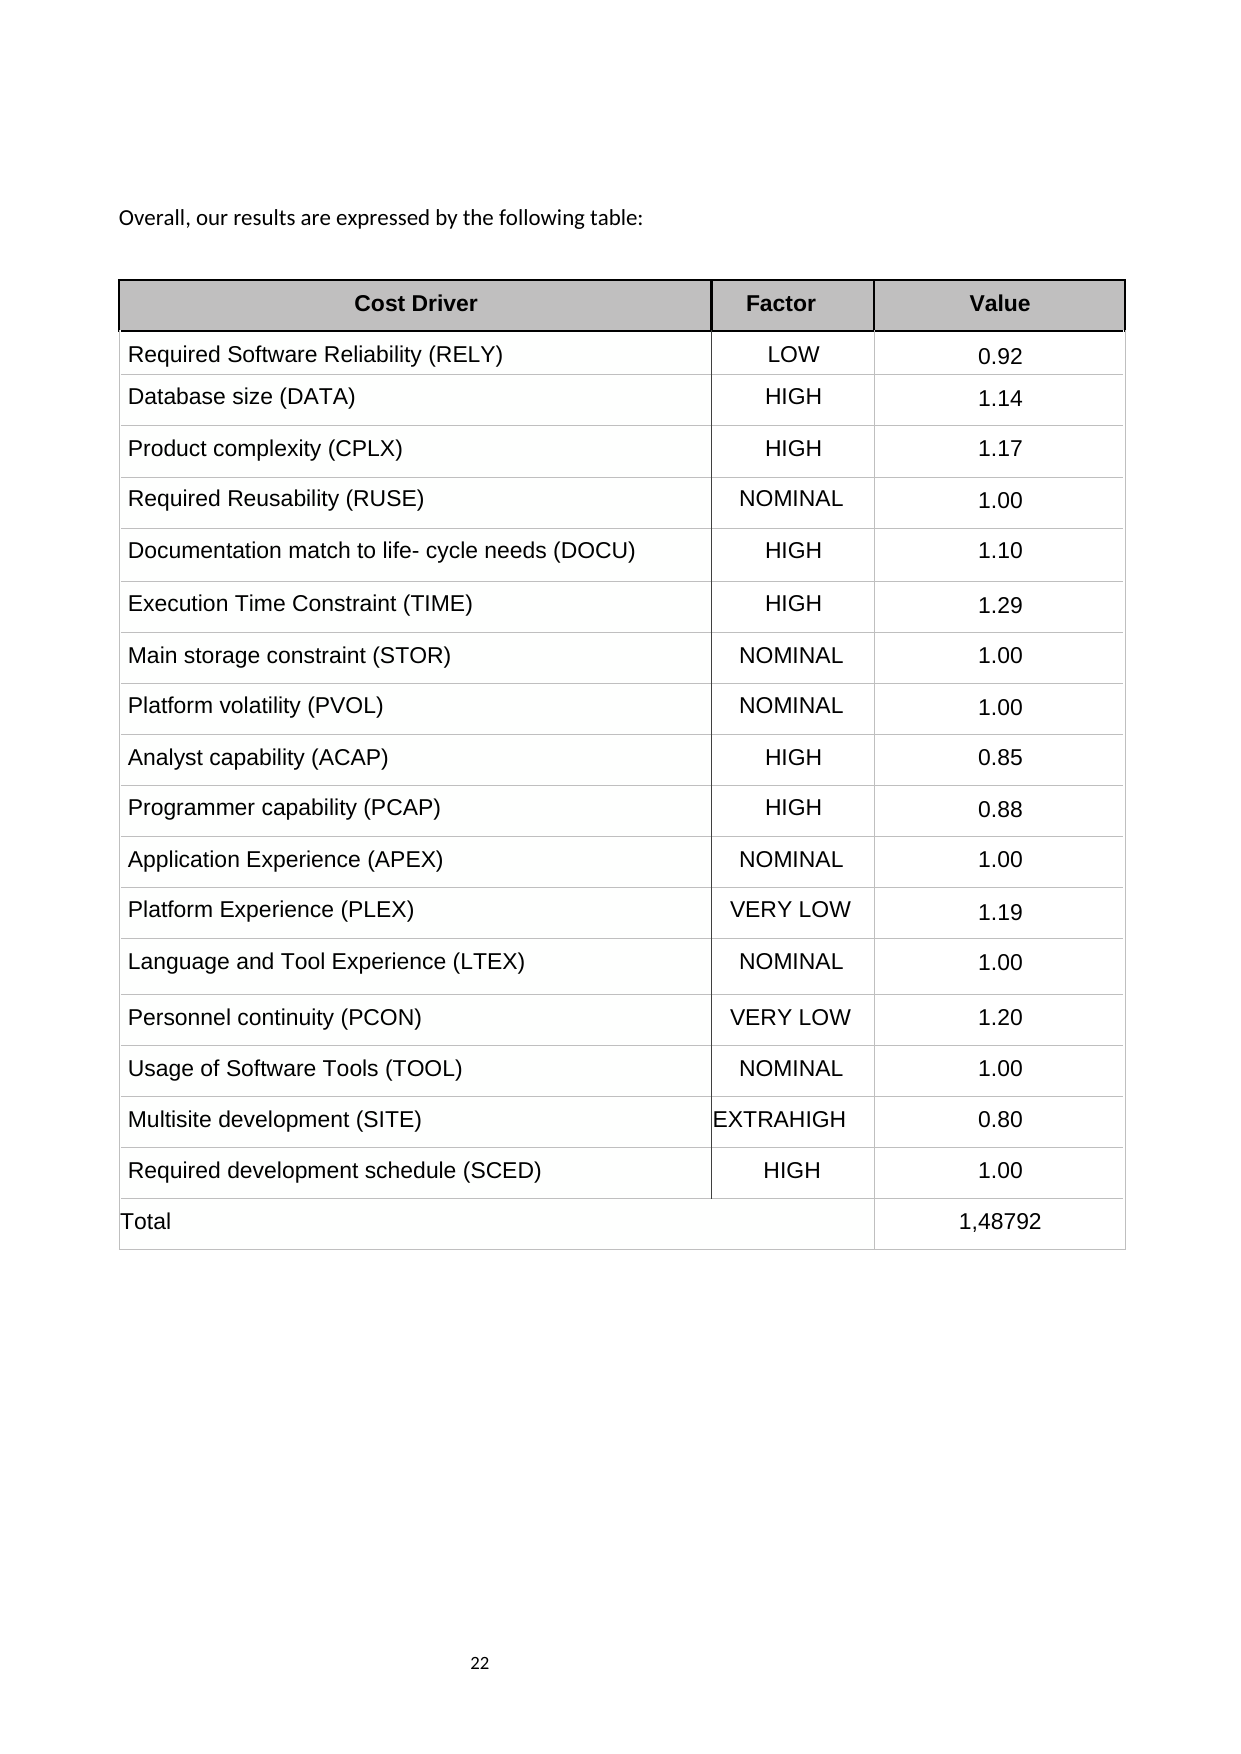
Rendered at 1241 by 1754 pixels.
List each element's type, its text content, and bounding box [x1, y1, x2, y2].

table_cell 1.00 [875, 1147, 1125, 1198]
table_header Value [875, 281, 1124, 330]
table_cell NOMINAL [712, 478, 874, 527]
table_cell 0.80 [875, 1096, 1125, 1147]
table_cell Documentation match to life- cycle needs (DOCU) [120, 529, 711, 581]
table_cell NOMINAL [712, 837, 874, 887]
table_cell 1.14 [875, 374, 1125, 425]
table_cell Language and Tool Experience (LTEX) [120, 939, 711, 994]
table_cell Required development schedule (SCED) [120, 1148, 711, 1198]
table_cell LOW [712, 332, 874, 374]
table_cell 1.00 [875, 1045, 1125, 1096]
table_cell HIGH [712, 375, 874, 425]
table_cell Main storage constraint (STOR) [120, 633, 711, 683]
table_cell NOMINAL [712, 1046, 874, 1096]
table_cell 0.85 [875, 734, 1125, 785]
table_cell 1.00 [875, 476, 1125, 527]
table_cell 1.10 [875, 528, 1125, 581]
table_cell Multisite development (SITE) [120, 1097, 711, 1147]
table_cell 1.19 [875, 887, 1125, 938]
table_cell Platform Experience (PLEX) [120, 888, 711, 938]
table_cell Execution Time Constraint (TIME) [120, 582, 711, 632]
table_cell NOMINAL [712, 684, 874, 734]
table_cell Database size (DATA) [120, 375, 711, 425]
table_cell HIGH [712, 529, 874, 581]
table_cell NOMINAL [712, 633, 874, 683]
table_cell HIGH [712, 786, 874, 836]
table_cell Application Experience (APEX) [120, 837, 711, 887]
table_cell 1.29 [875, 581, 1125, 632]
table_cell 1.17 [875, 425, 1125, 476]
table_cell 1.00 [875, 938, 1125, 994]
table_header Cost Driver [120, 281, 710, 330]
table_cell 0.92 [875, 330, 1125, 374]
table_cell Required Software Reliability (RELY) [120, 331, 711, 374]
table_cell EXTRAHIGH [712, 1097, 874, 1147]
text Overall, our results are expressed by the following table: [119, 203, 1134, 231]
table_cell HIGH [712, 735, 874, 785]
table_cell VERY LOW [712, 995, 874, 1045]
table_cell HIGH [712, 582, 874, 632]
table_cell 1.20 [875, 994, 1125, 1045]
table_cell 1.00 [875, 683, 1125, 734]
table_cell Usage of Software Tools (TOOL) [120, 1046, 711, 1096]
table_cell 1.00 [875, 632, 1125, 683]
table_cell Platform volatility (PVOL) [120, 684, 711, 734]
table_cell 1.00 [875, 836, 1125, 887]
table_cell 0.88 [875, 785, 1125, 836]
table_header Factor [713, 281, 873, 330]
table_cell HIGH [712, 426, 874, 476]
table_cell Product complexity (CPLX) [120, 426, 711, 476]
table_cell VERY LOW [712, 888, 874, 938]
table_cell Required Reusability (RUSE) [120, 478, 711, 527]
table_cell Personnel continuity (PCON) [120, 995, 711, 1045]
table_cell 1,48792 [875, 1198, 1125, 1249]
table_cell Programmer capability (PCAP) [120, 786, 711, 836]
table_cell NOMINAL [712, 939, 874, 994]
table_cell Total [120, 1199, 874, 1249]
table_cell HIGH [712, 1148, 874, 1198]
table_cell Analyst capability (ACAP) [120, 735, 711, 785]
